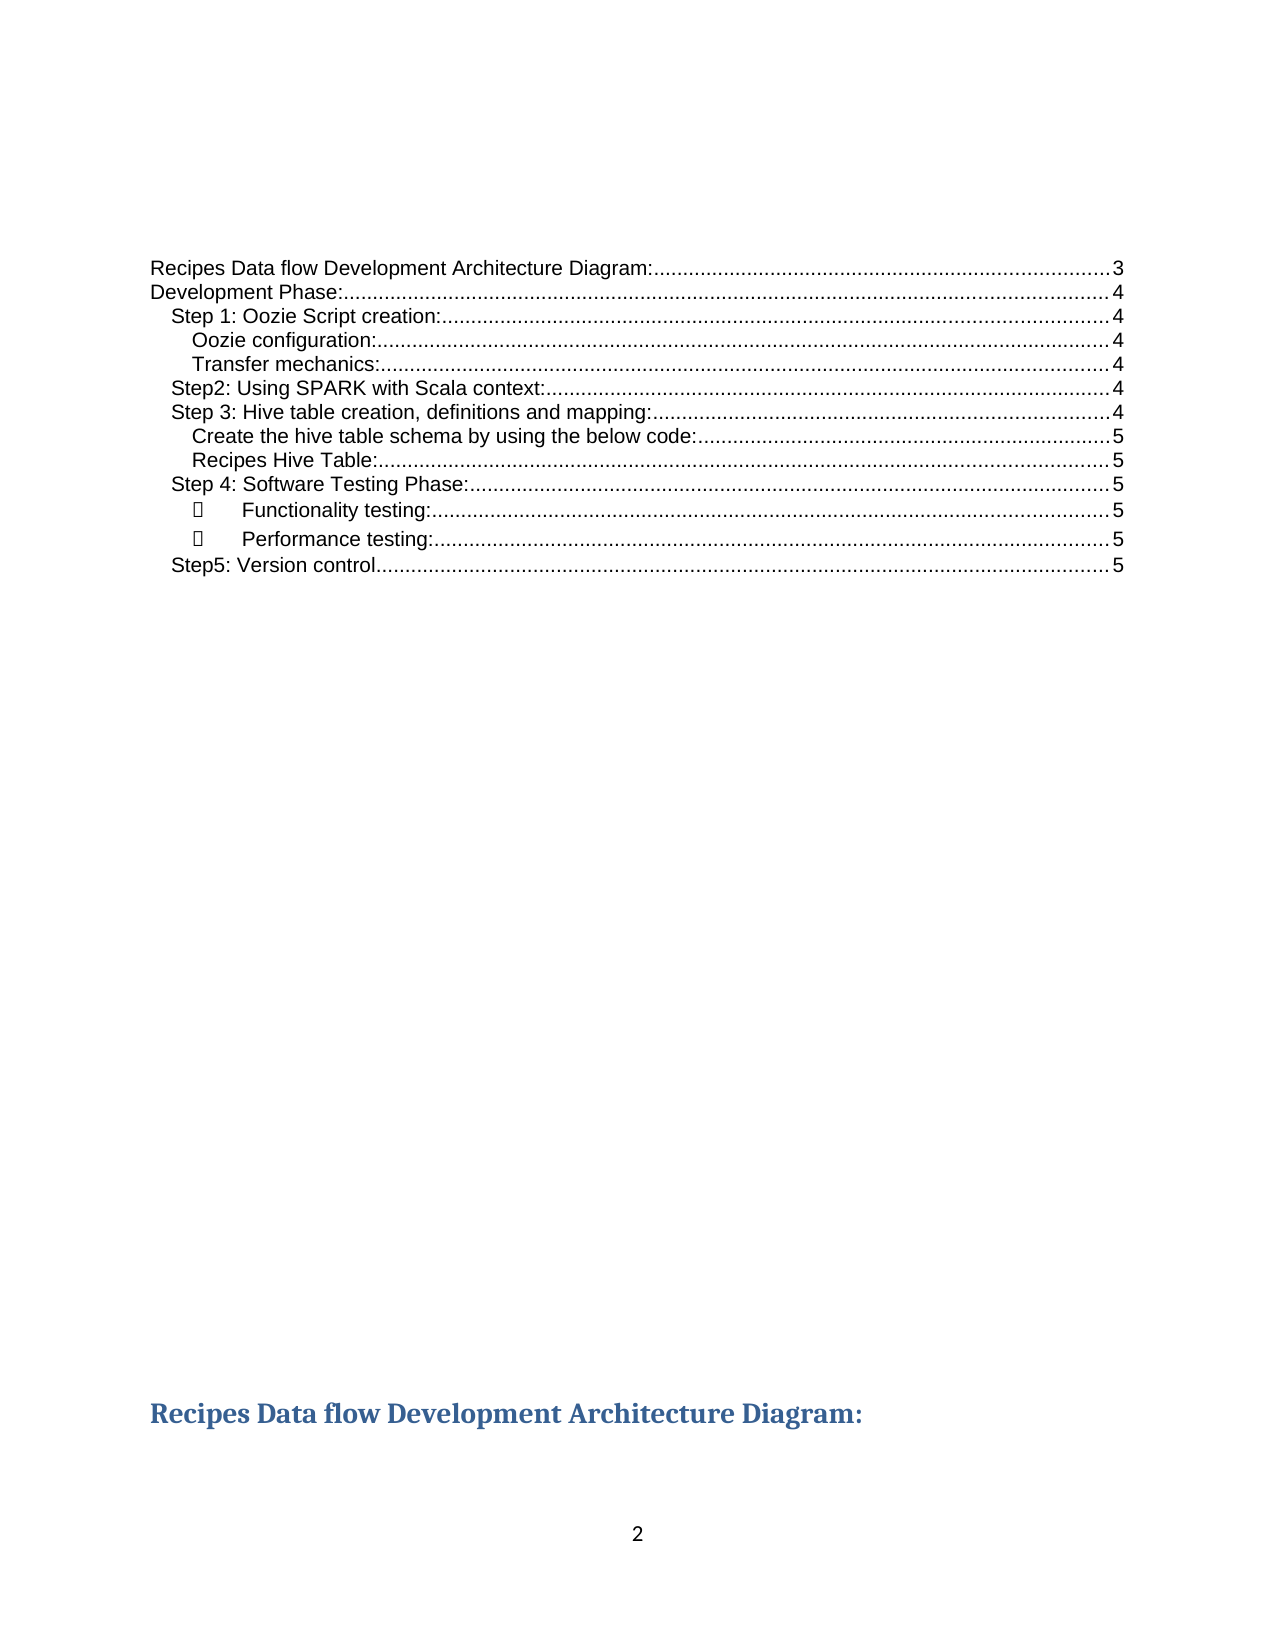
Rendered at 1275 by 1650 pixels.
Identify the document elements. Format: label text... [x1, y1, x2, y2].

subtitle Recipes Data flow Development Architecture Diagram: [150, 1397, 1125, 1430]
